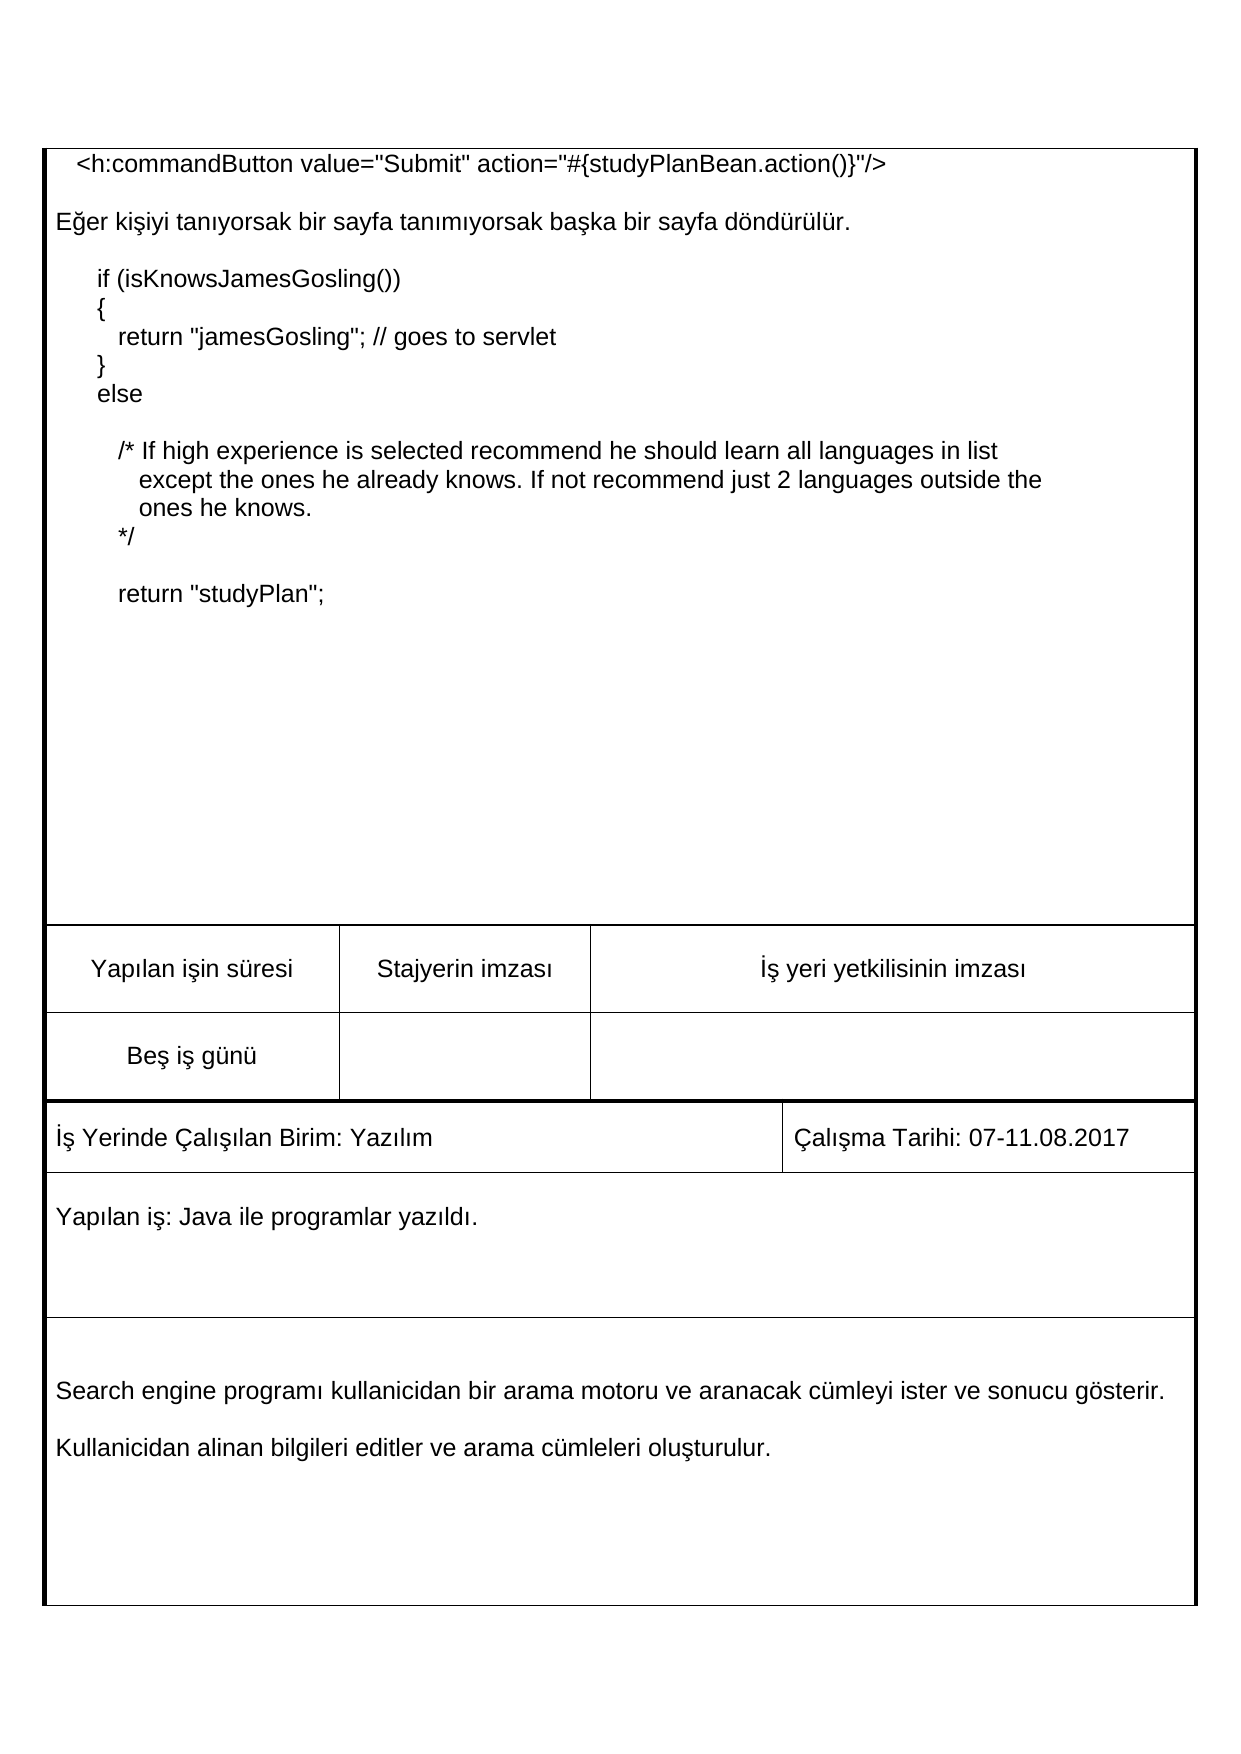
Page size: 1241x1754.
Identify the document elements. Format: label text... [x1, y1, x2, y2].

table_cell İş yeri yetkilisinin imzası [591, 926, 1194, 1012]
table_cell [591, 1013, 1194, 1098]
table_cell İş Yerinde Çalışılan Birim: Yazılım [47, 1103, 782, 1171]
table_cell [47, 149, 1194, 924]
table_cell Yapılan iş: Java ile programlar yazıldı. [47, 1173, 1194, 1317]
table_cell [47, 1318, 1194, 1605]
table_cell Stajyerin imzası [340, 926, 590, 1012]
table_cell Yapılan işin süresi [47, 926, 339, 1012]
table_cell [340, 1013, 590, 1098]
table_cell Beş iş günü [47, 1013, 339, 1098]
table_cell Çalışma Tarihi: 07-11.08.2017 [783, 1103, 1194, 1171]
